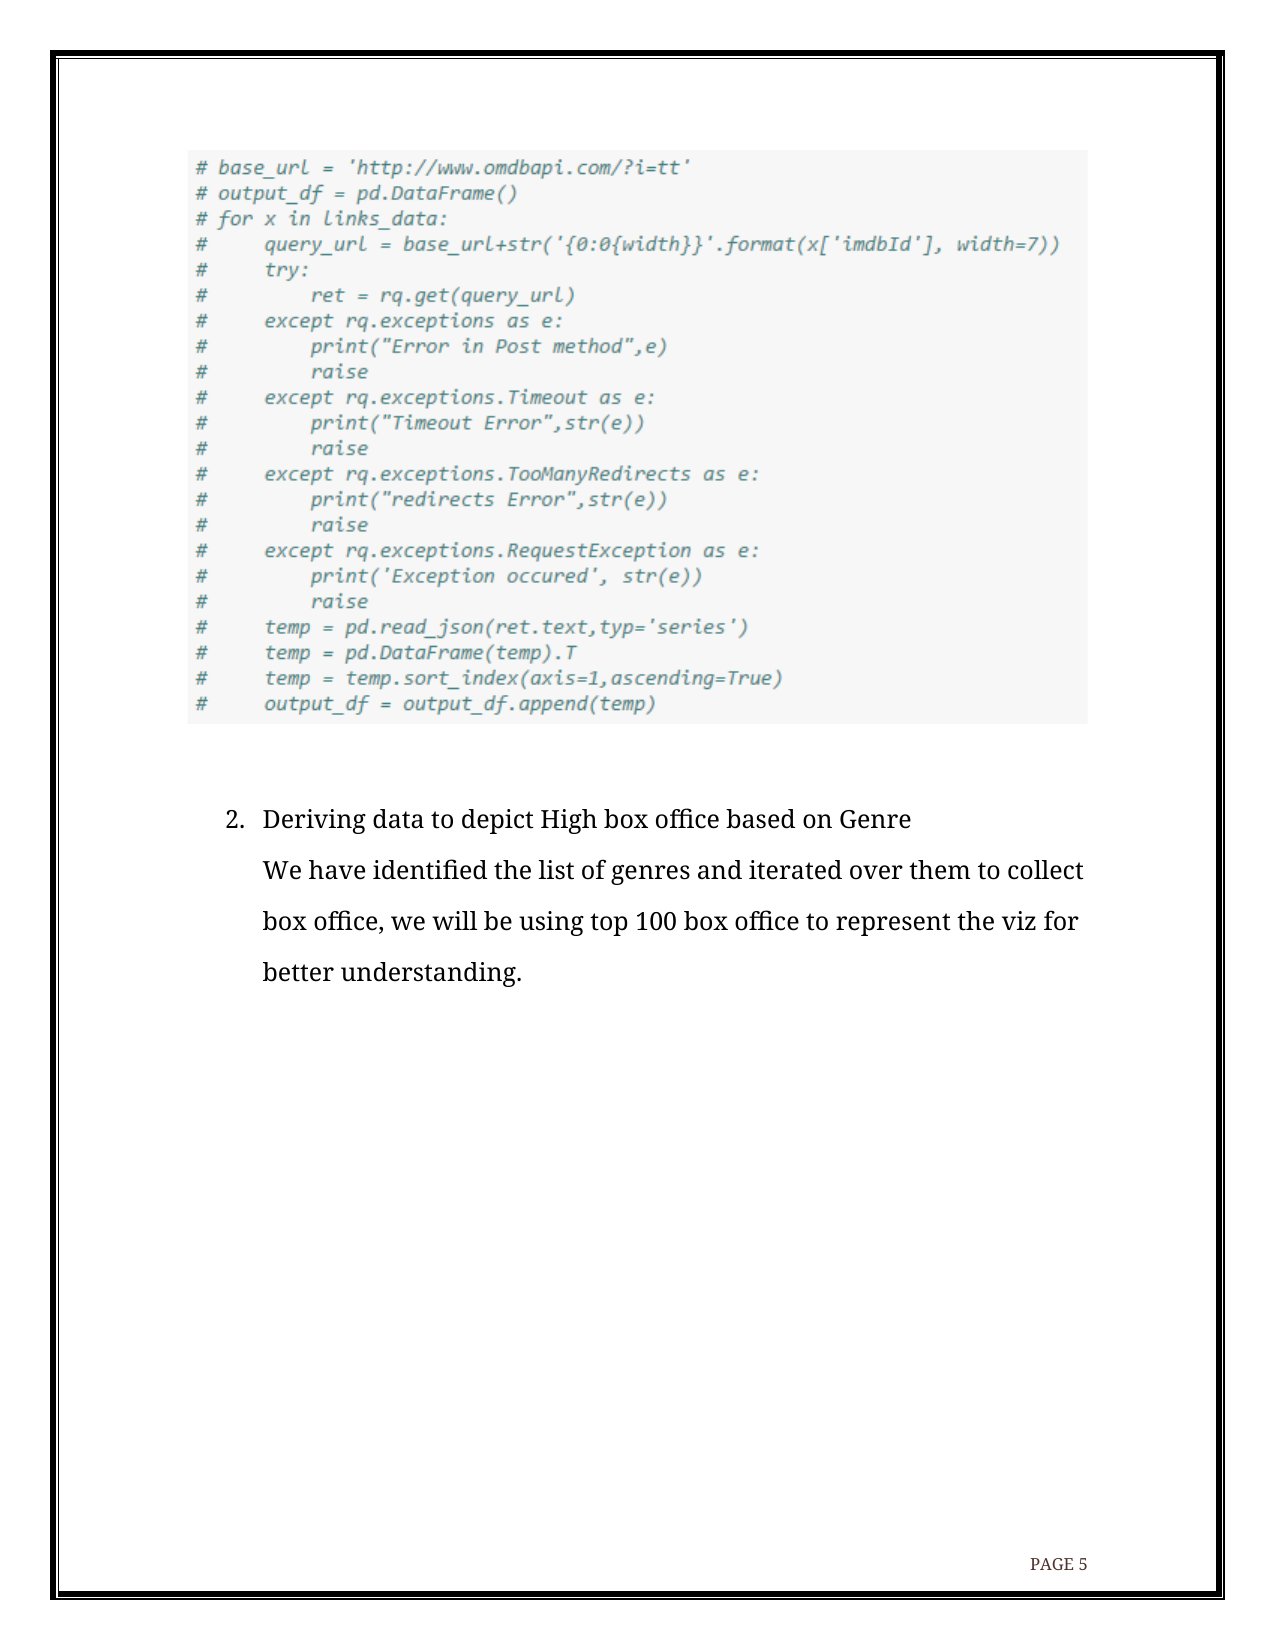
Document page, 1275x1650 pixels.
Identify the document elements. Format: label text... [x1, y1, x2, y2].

list Deriving data to depict High box office based on Genre [225, 801, 1087, 836]
list We have identified the list of genres and iterated over them to collect box office, we will be using top 100 box office to represent the viz for better understanding. [262, 852, 1087, 989]
picture [187, 150, 1088, 724]
